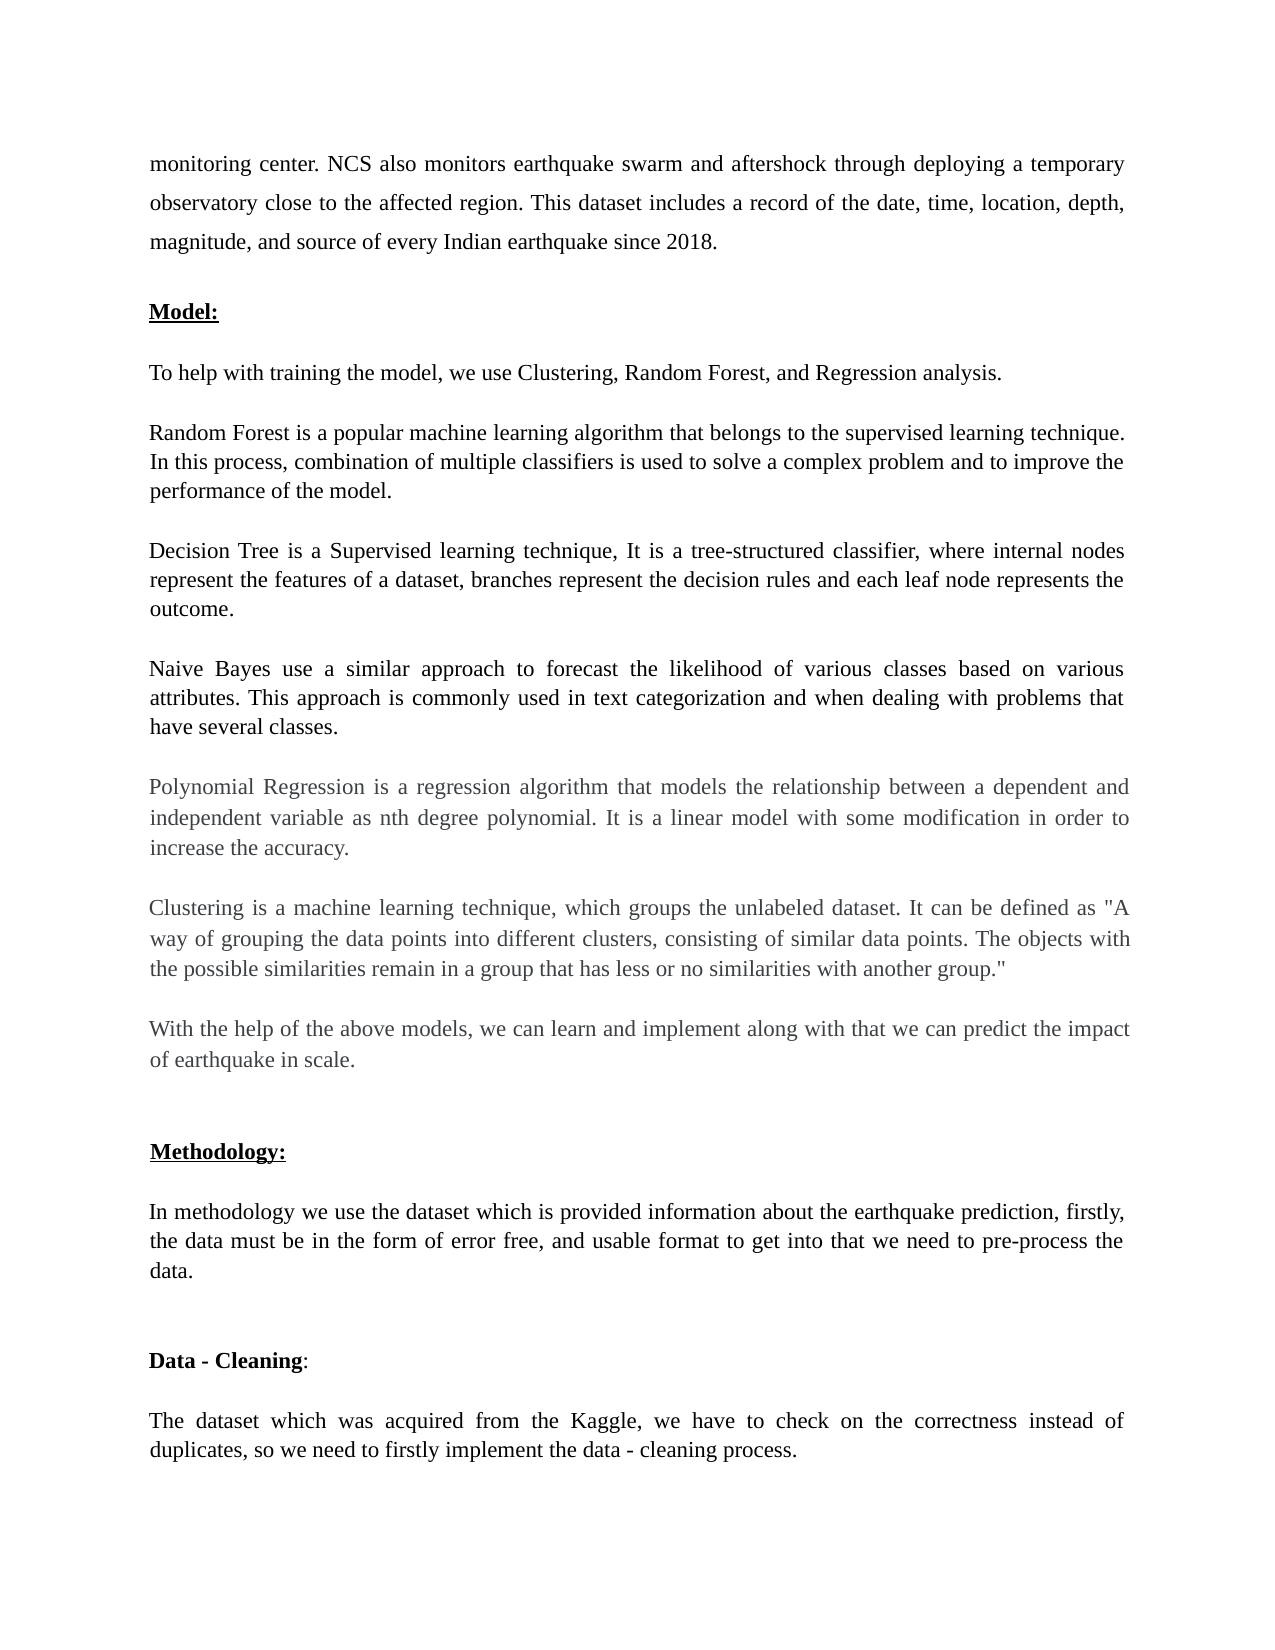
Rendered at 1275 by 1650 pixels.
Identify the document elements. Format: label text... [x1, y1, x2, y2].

text In methodology we use the dataset which is provided information about the earthquake prediction, firstly, the data must be in the form of error free, and usable format to get into that we need to pre-process the data. [148, 1198, 1126, 1283]
text To help with training the model, we use Clustering, Random Forest, and Regression analysis. [148, 359, 1126, 385]
text Model: [148, 298, 1132, 325]
text Methodology: [150, 1138, 1132, 1164]
text With the help of the above models, we can learn and implement along with that we can predict the impact of earthquake in scale. [148, 1016, 1132, 1072]
text Random Forest is a popular machine learning algorithm that belongs to the supervised learning technique. In this process, combination of multiple classifiers is used to solve a complex problem and to improve the performance of the model. [148, 419, 1126, 503]
text The dataset which was acquired from the Kaggle, we have to check on the correctness instead of duplicates, so we need to firstly implement the data - cleaning process. [148, 1407, 1126, 1463]
text Decision Tree is a Supervised learning technique, It is a tree-structured classifier, where internal nodes represent the features of a dataset, branches represent the decision rules and each leaf node represents the outcome. [148, 537, 1126, 622]
text Naive Bayes use a similar approach to forecast the likelihood of various classes based on various attributes. This approach is commonly used in text categorization and when dealing with problems that have several classes. [148, 655, 1126, 739]
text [148, 150, 1126, 255]
text Data - Cleaning: [148, 1347, 1132, 1373]
text Clustering is a machine learning technique, which groups the unlabeled dataset. It can be defined as "A way of grouping the data points into different clusters, consisting of similar data points. The objects with the possible similarities remain in a group that has less or no similarities with another group." [148, 894, 1132, 981]
text Polynomial Regression is a regression algorithm that models the relationship between a dependent and independent variable as nth degree polynomial. It is a linear model with some modification in order to increase the accuracy. [148, 773, 1132, 860]
